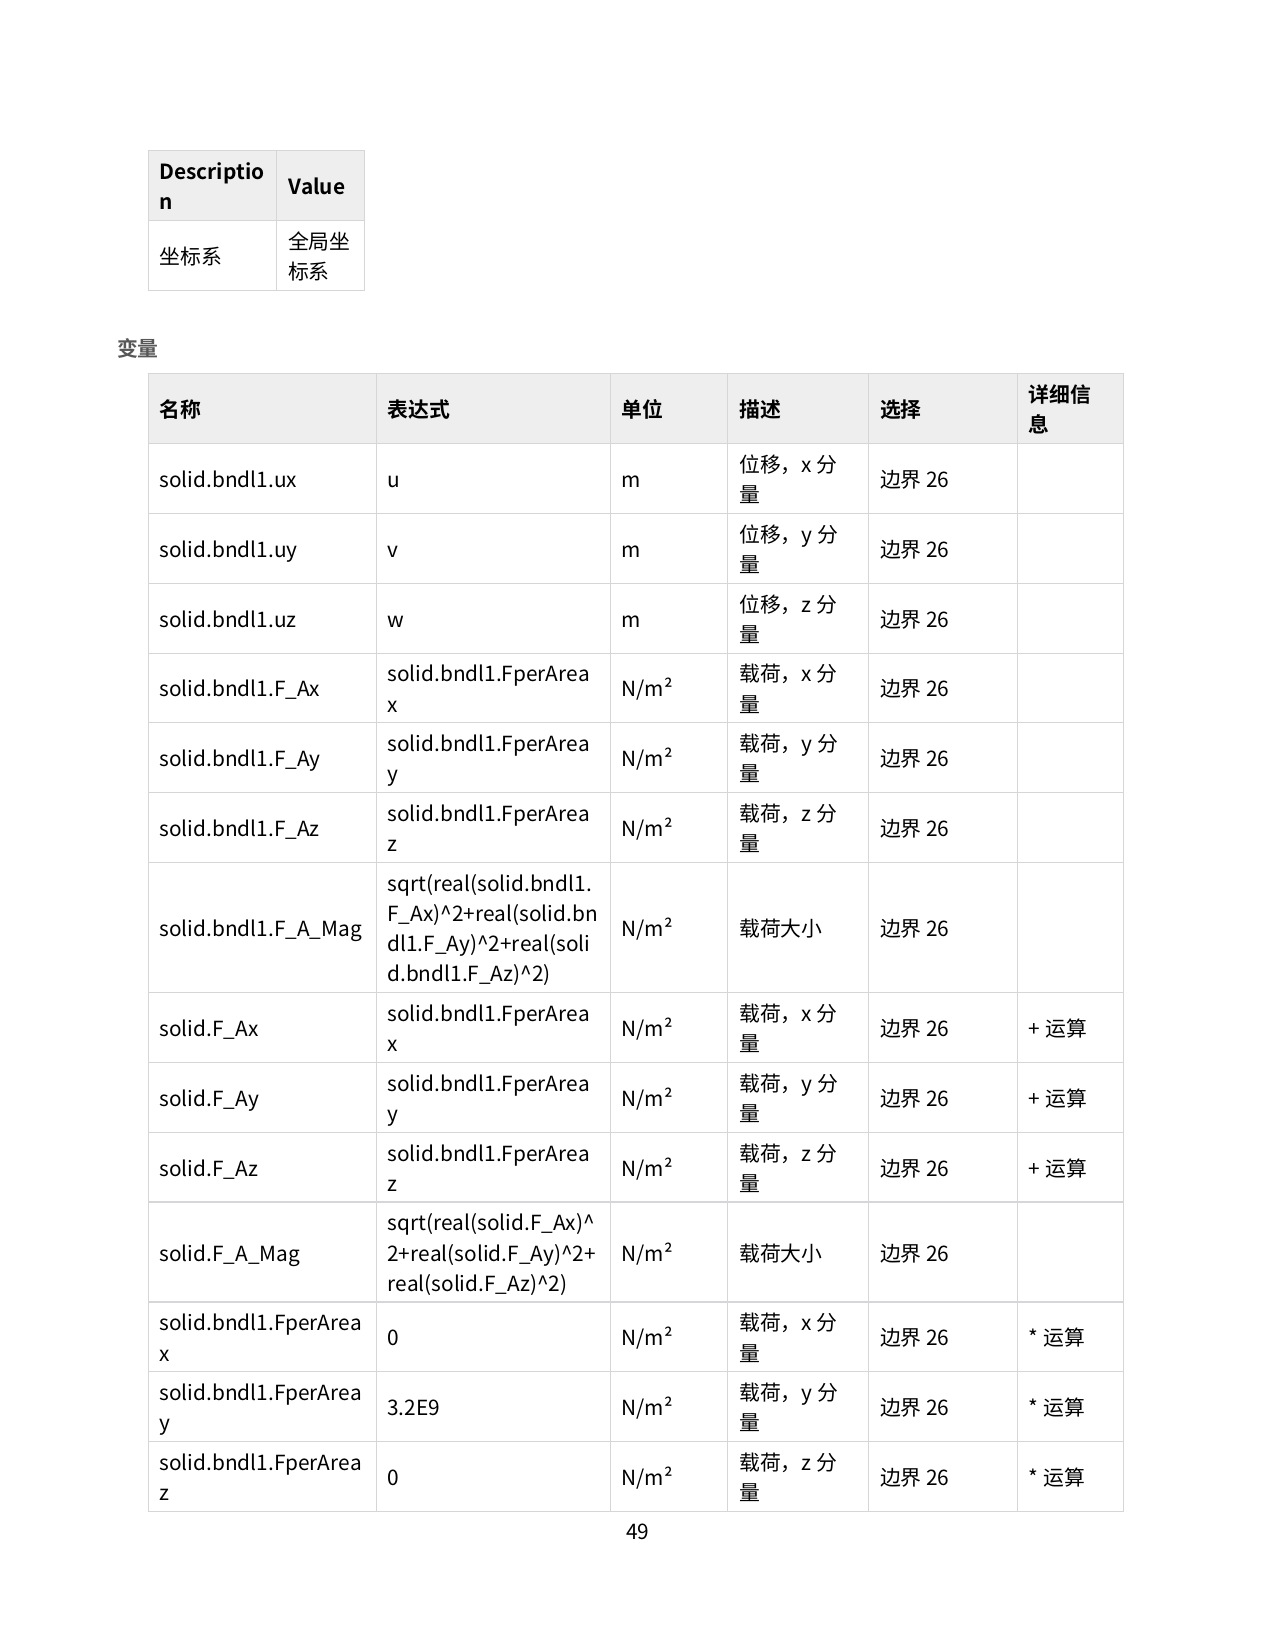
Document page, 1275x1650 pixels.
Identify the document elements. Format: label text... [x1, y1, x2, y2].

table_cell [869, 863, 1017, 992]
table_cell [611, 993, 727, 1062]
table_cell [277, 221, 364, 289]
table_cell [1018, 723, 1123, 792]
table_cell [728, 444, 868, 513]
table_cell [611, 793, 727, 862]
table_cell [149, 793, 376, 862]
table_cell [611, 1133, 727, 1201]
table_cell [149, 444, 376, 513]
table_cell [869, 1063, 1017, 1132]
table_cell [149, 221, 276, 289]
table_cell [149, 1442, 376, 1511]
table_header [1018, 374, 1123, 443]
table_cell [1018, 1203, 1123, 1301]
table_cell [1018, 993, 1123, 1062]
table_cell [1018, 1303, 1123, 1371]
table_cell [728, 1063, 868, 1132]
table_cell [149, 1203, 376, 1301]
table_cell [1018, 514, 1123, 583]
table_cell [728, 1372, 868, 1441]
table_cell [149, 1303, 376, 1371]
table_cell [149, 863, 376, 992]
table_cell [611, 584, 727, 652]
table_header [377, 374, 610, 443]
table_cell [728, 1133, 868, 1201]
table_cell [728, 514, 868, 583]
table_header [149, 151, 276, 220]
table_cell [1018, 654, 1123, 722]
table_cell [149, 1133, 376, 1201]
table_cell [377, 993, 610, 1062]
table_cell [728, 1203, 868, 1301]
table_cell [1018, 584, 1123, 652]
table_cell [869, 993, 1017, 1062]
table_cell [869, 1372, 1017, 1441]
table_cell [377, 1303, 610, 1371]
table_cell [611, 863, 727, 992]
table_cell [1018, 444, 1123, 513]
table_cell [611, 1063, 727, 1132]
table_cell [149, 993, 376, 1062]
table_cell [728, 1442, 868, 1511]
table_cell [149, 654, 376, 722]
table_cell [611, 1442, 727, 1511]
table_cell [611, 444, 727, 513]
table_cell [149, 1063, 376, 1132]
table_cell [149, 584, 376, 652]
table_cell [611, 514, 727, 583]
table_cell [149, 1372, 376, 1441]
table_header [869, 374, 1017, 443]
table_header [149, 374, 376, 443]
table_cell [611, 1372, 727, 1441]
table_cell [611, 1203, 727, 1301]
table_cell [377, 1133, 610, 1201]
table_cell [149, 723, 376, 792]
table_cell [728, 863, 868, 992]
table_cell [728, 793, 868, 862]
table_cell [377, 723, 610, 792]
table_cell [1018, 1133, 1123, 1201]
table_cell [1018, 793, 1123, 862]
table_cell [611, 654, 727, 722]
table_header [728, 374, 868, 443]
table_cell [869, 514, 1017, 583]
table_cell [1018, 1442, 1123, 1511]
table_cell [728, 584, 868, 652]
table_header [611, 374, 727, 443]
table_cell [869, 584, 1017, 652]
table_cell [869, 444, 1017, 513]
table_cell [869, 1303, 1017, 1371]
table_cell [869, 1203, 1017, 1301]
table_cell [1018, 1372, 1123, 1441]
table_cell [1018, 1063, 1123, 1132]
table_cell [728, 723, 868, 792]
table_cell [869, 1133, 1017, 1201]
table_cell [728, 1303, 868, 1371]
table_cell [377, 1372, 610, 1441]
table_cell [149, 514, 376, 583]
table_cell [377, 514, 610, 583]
subtitle 变量 [117, 332, 1125, 362]
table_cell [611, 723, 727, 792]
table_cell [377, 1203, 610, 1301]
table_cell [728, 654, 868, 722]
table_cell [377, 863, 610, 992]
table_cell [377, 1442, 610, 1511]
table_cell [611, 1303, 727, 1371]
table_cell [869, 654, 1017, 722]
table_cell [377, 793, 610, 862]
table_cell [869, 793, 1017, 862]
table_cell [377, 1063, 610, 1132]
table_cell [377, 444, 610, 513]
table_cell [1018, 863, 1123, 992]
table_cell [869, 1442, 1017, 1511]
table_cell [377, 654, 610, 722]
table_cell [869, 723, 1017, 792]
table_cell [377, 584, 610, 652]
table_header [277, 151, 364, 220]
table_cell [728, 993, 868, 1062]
